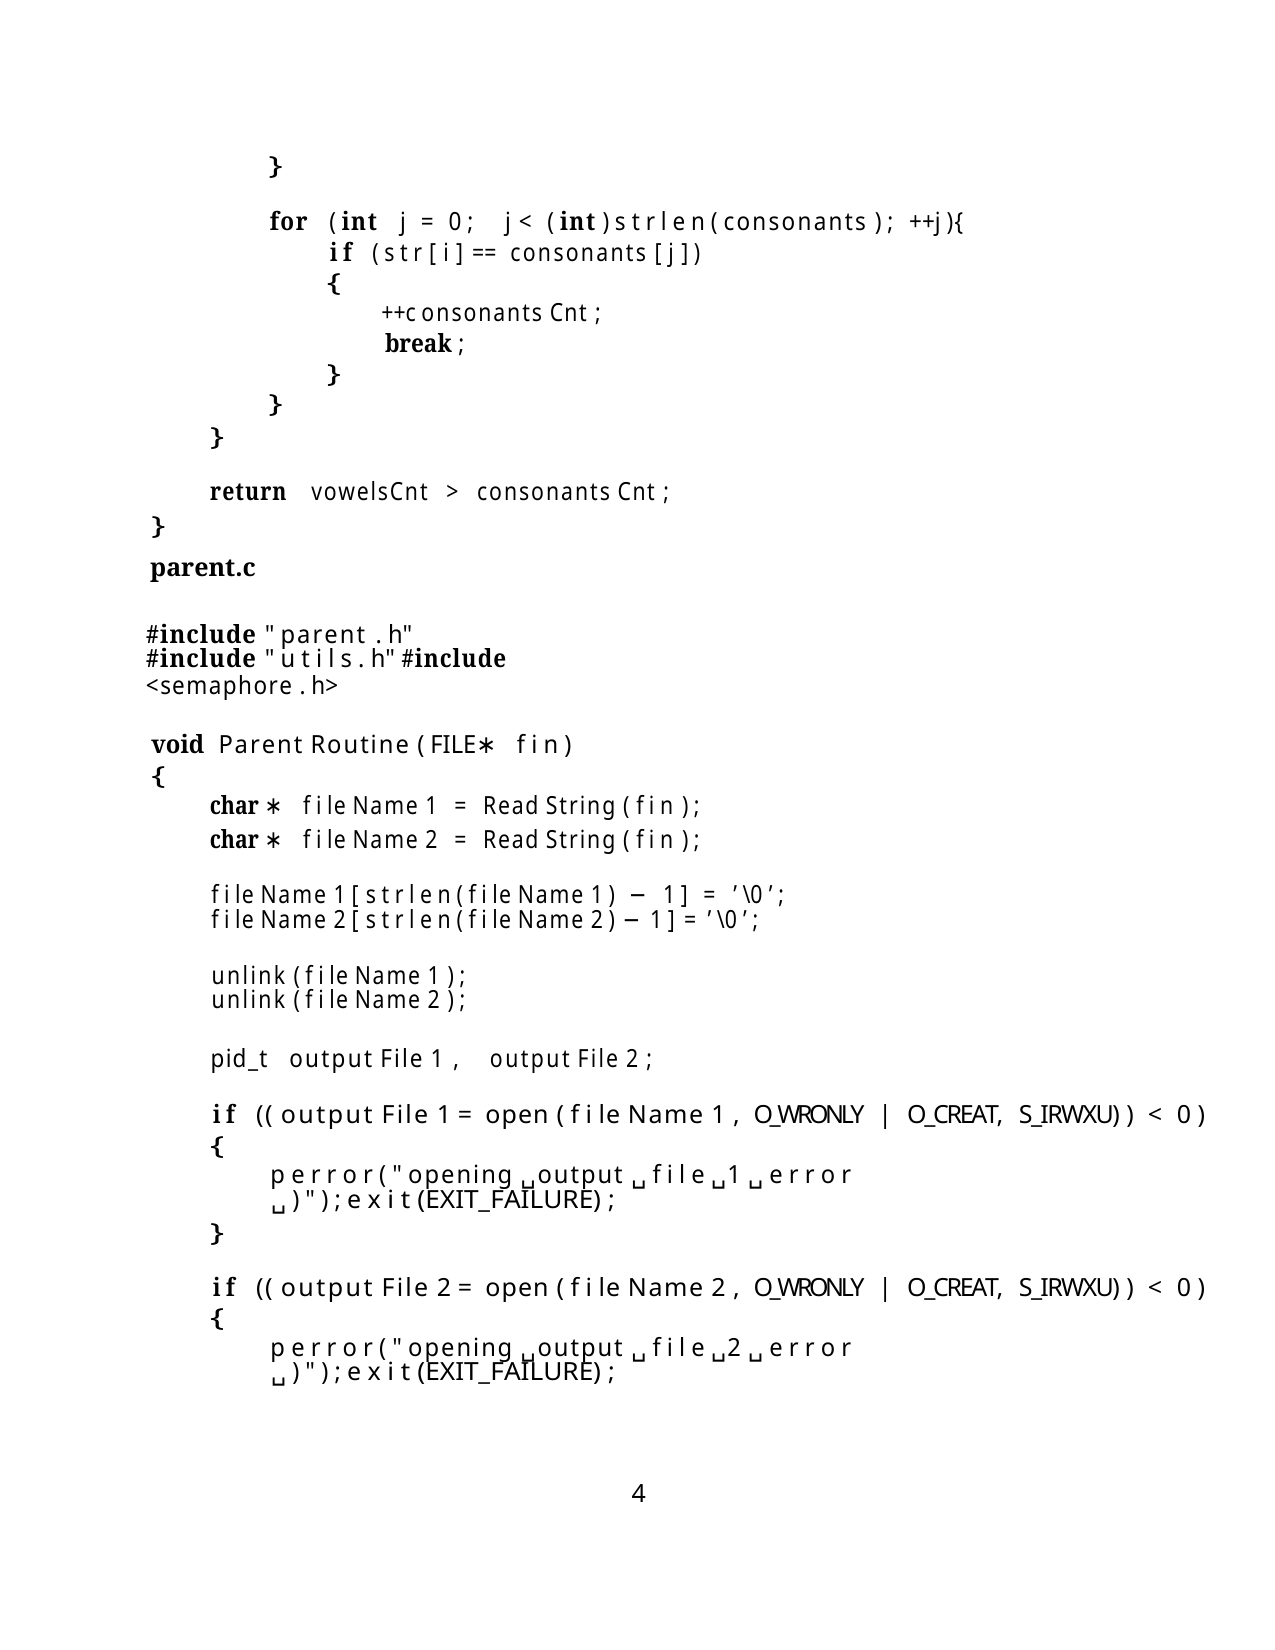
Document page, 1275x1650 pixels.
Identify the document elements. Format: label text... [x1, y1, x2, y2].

text { [327, 268, 1275, 298]
text } [268, 388, 1275, 418]
subtitle break ; [385, 328, 1275, 358]
subtitle parent.c [150, 550, 1275, 584]
text pid_t output File 1 , output File 2 ; [210, 1041, 1275, 1074]
text f i le Name 1 [ s t r l e n ( f i le Name 1 ) − 1 ] = ’ \0 ’ ; f i le Name 2 [ s t r l e n ( f i le Name 2 ) − 1 ] = ’ \0 ’ ; [211, 883, 793, 936]
text { [210, 1131, 1275, 1161]
text } [210, 418, 1275, 452]
text char ∗ f i le Name 2 = Read String ( f i n ) ; [209, 821, 1275, 855]
text unlink ( f i le Name 1 ) ; unlink ( f i le Name 2 ) ; [211, 963, 468, 1016]
text i f (( output File 1 = open ( f i le Name 1 , O_WRONLY | O_CREAT, S_IRWXU) ) < 0 ) [213, 1096, 1275, 1131]
text i f ( s t r [ i ] == consonants [ j ] ) [330, 238, 1275, 268]
text } [151, 507, 1275, 541]
text } [327, 358, 1275, 388]
text p e r r o r ( " opening ␣output ␣ f i l e ␣2 ␣ e r r o r ␣ ) " ) ; e x i t (EXIT_FAILURE) ; [270, 1335, 857, 1388]
text } [268, 147, 1275, 182]
text { [210, 1303, 1275, 1333]
text #include " parent . h" #include " u t i l s . h" #include <semaphore . h> [146, 622, 516, 702]
text } [210, 1216, 1275, 1248]
text ++c onsonants Cnt ; [381, 298, 1275, 328]
text return vowelsCnt > consonants Cnt ; [210, 473, 1275, 507]
text p e r r o r ( " opening ␣output ␣ f i l e ␣1 ␣ e r r o r ␣ ) " ) ; e x i t (EXIT_FAILURE) ; [270, 1163, 857, 1216]
text { [151, 760, 1275, 790]
text for ( int j = 0 ; j < ( int ) s t r l e n ( consonants ) ; ++j ){ [269, 203, 1275, 238]
text char ∗ f i le Name 1 = Read String ( f i n ) ; [209, 790, 1275, 821]
text i f (( output File 2 = open ( f i le Name 2 , O_WRONLY | O_CREAT, S_IRWXU) ) < 0 ) [213, 1269, 1275, 1303]
text void Parent Routine ( FILE∗ f i n ) [151, 726, 1275, 760]
